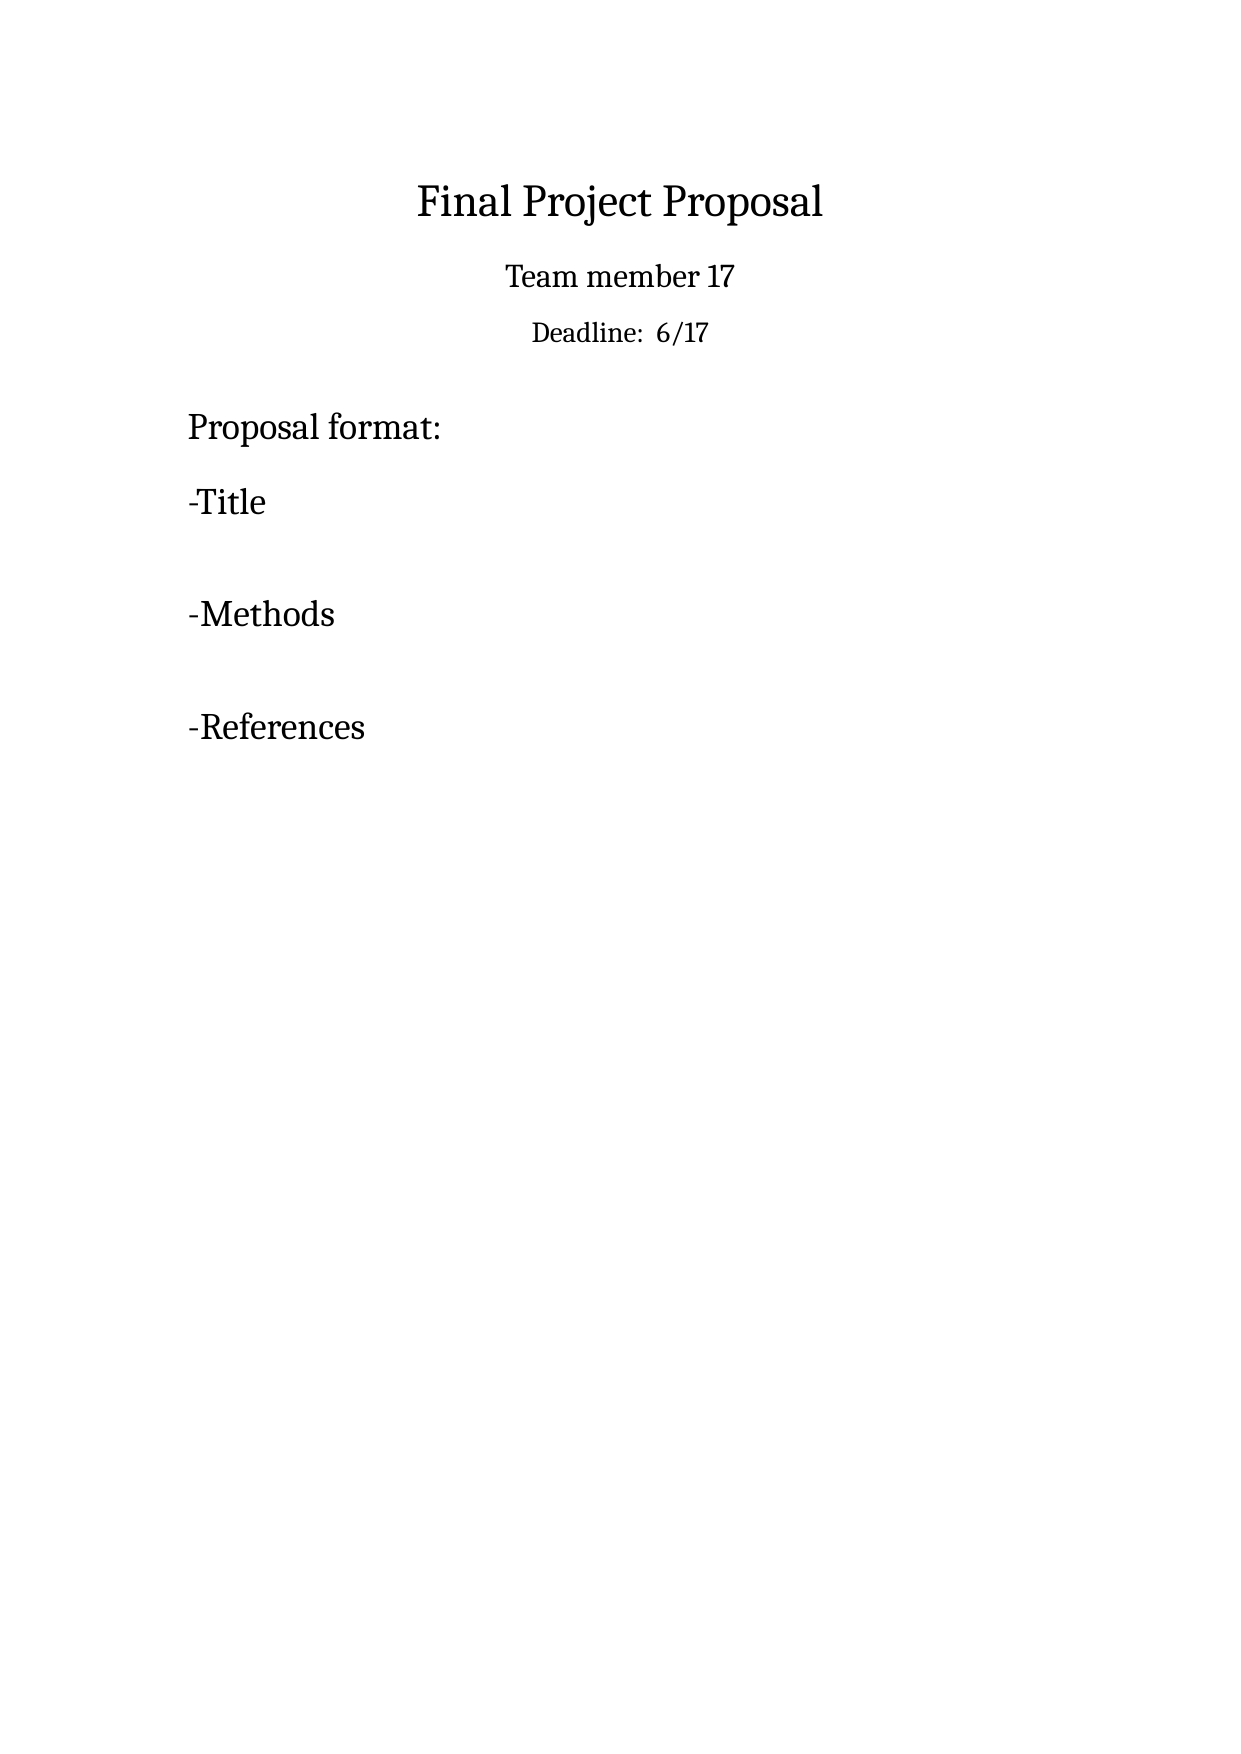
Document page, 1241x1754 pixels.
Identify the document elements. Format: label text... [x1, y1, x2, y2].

text -Methods [187, 577, 1053, 652]
text Final Project Proposal [187, 164, 1053, 239]
text Deadline: 6/17 [187, 314, 1053, 352]
text -References [187, 689, 1053, 764]
text Proposal format: [187, 389, 1053, 464]
text -Title [187, 464, 1053, 539]
text Team member 17 [187, 239, 1053, 314]
